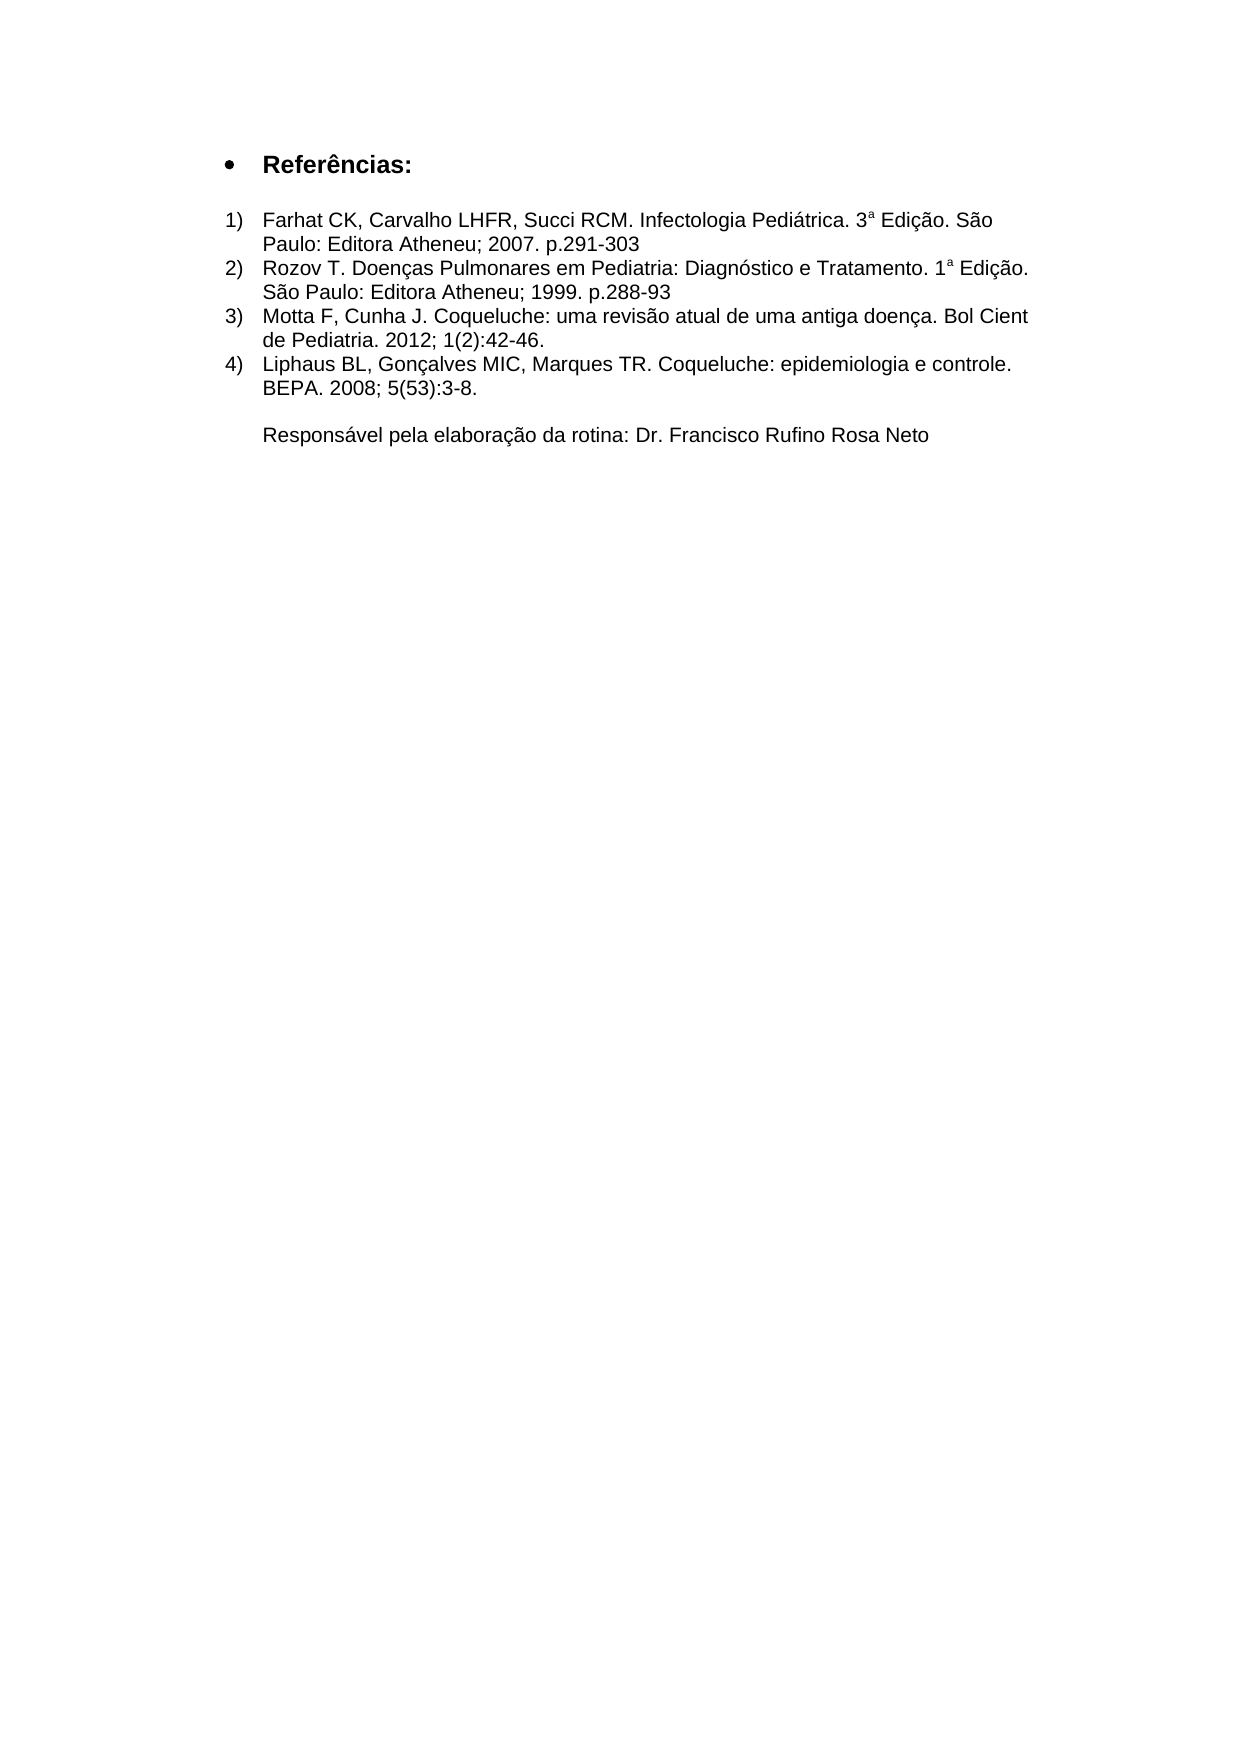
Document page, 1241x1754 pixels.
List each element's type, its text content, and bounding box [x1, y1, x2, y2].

text Responsável pela elaboração da rotina: Dr. Francisco Rufino Rosa Neto [262, 423, 1053, 447]
list Liphaus BL, Gonçalves MIC, Marques TR. Coqueluche: epidemiologia e controle. BEPA. 2008; 5(53):3-8. [225, 351, 1053, 399]
list Rozov T. Doenças Pulmonares em Pediatria: Diagnóstico e Tratamento. 1a Edição. São Paulo: Editora Atheneu; 1999. p.288-93 [225, 256, 1053, 303]
list Farhat CK, Carvalho LHFR, Succi RCM. Infectologia Pediátrica. 3a Edição. São Paulo: Editora Atheneu; 2007. p.291-303 [225, 208, 1053, 256]
list Motta F, Cunha J. Coqueluche: uma revisão atual de uma antiga doença. Bol Cient de Pediatria. 2012; 1(2):42-46. [225, 303, 1053, 351]
list Referências: [225, 150, 1053, 179]
